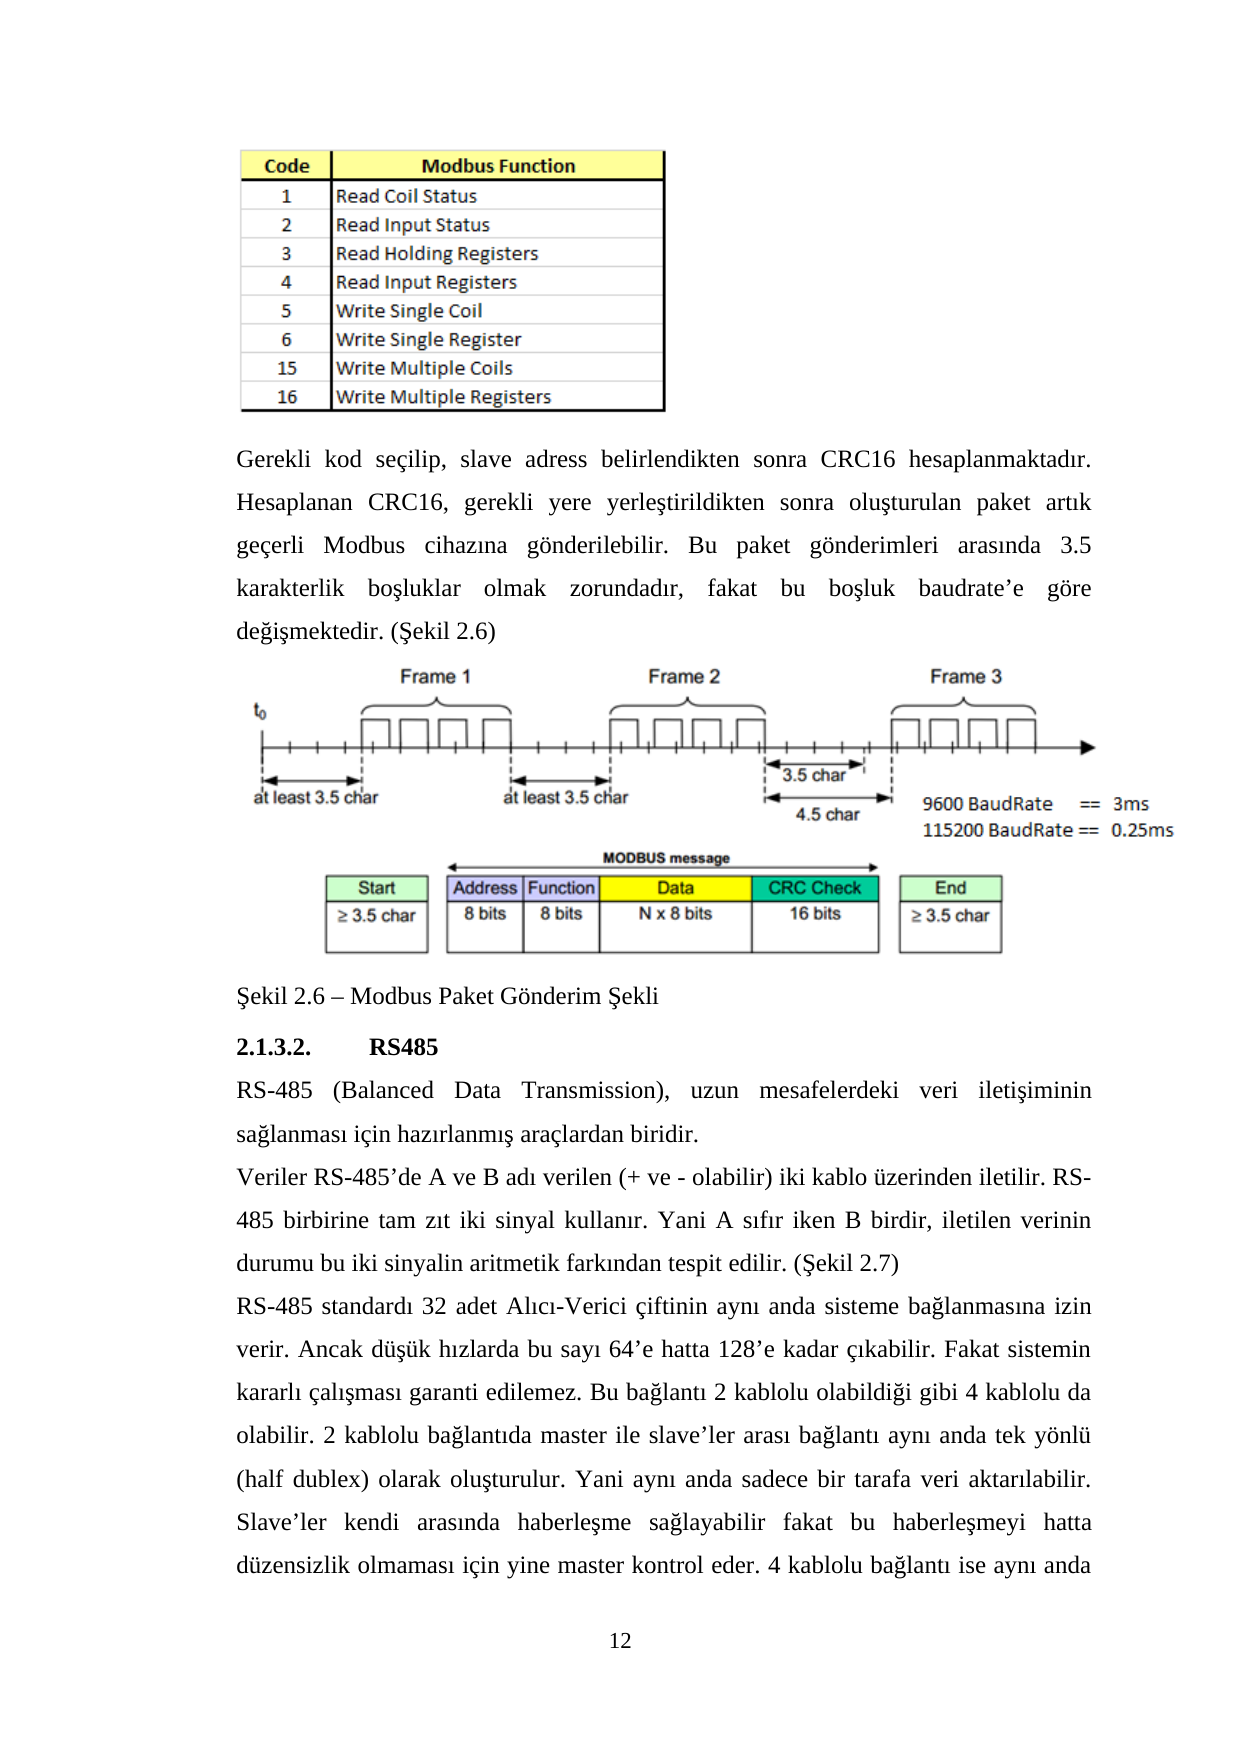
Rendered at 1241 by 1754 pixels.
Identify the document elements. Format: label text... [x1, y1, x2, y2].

list Veriler RS-485’de A ve B adı verilen (+ ve - olabilir) iki kablo üzerinden iletilir. RS-485 birbirine tam zıt iki sinyal kullanır. Yani A sıfır iken B birdir, iletilen verinin durumu bu iki sinyalin aritmetik farkından tespit edilir. (Şekil 2.7) [236, 1162, 1093, 1277]
picture [236, 147, 673, 415]
picture [236, 659, 1180, 968]
list RS-485 (Balanced Data Transmission), uzun mesafelerdeki veri iletişiminin sağlanması için hazırlanmış araçlardan biridir. [236, 1076, 1093, 1147]
subtitle RS485 [236, 1032, 1093, 1061]
text Şekil 2.6 – Modbus Paket Gönderim Şekli [236, 981, 1093, 1010]
text Gerekli kod seçilip, slave adress belirlendikten sonra CRC16 hesaplanmaktadır. Hesaplanan CRC16, gerekli yere yerleştirildikten sonra oluşturulan paket artık geçerli Modbus cihazına gönderilebilir. Bu paket gönderimleri arasında 3.5 karakterlik boşluklar olmak zorundadır, fakat bu boşluk baudrate’e göre değişmektedir. (Şekil 2.6) [236, 444, 1093, 645]
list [236, 1291, 1093, 1579]
